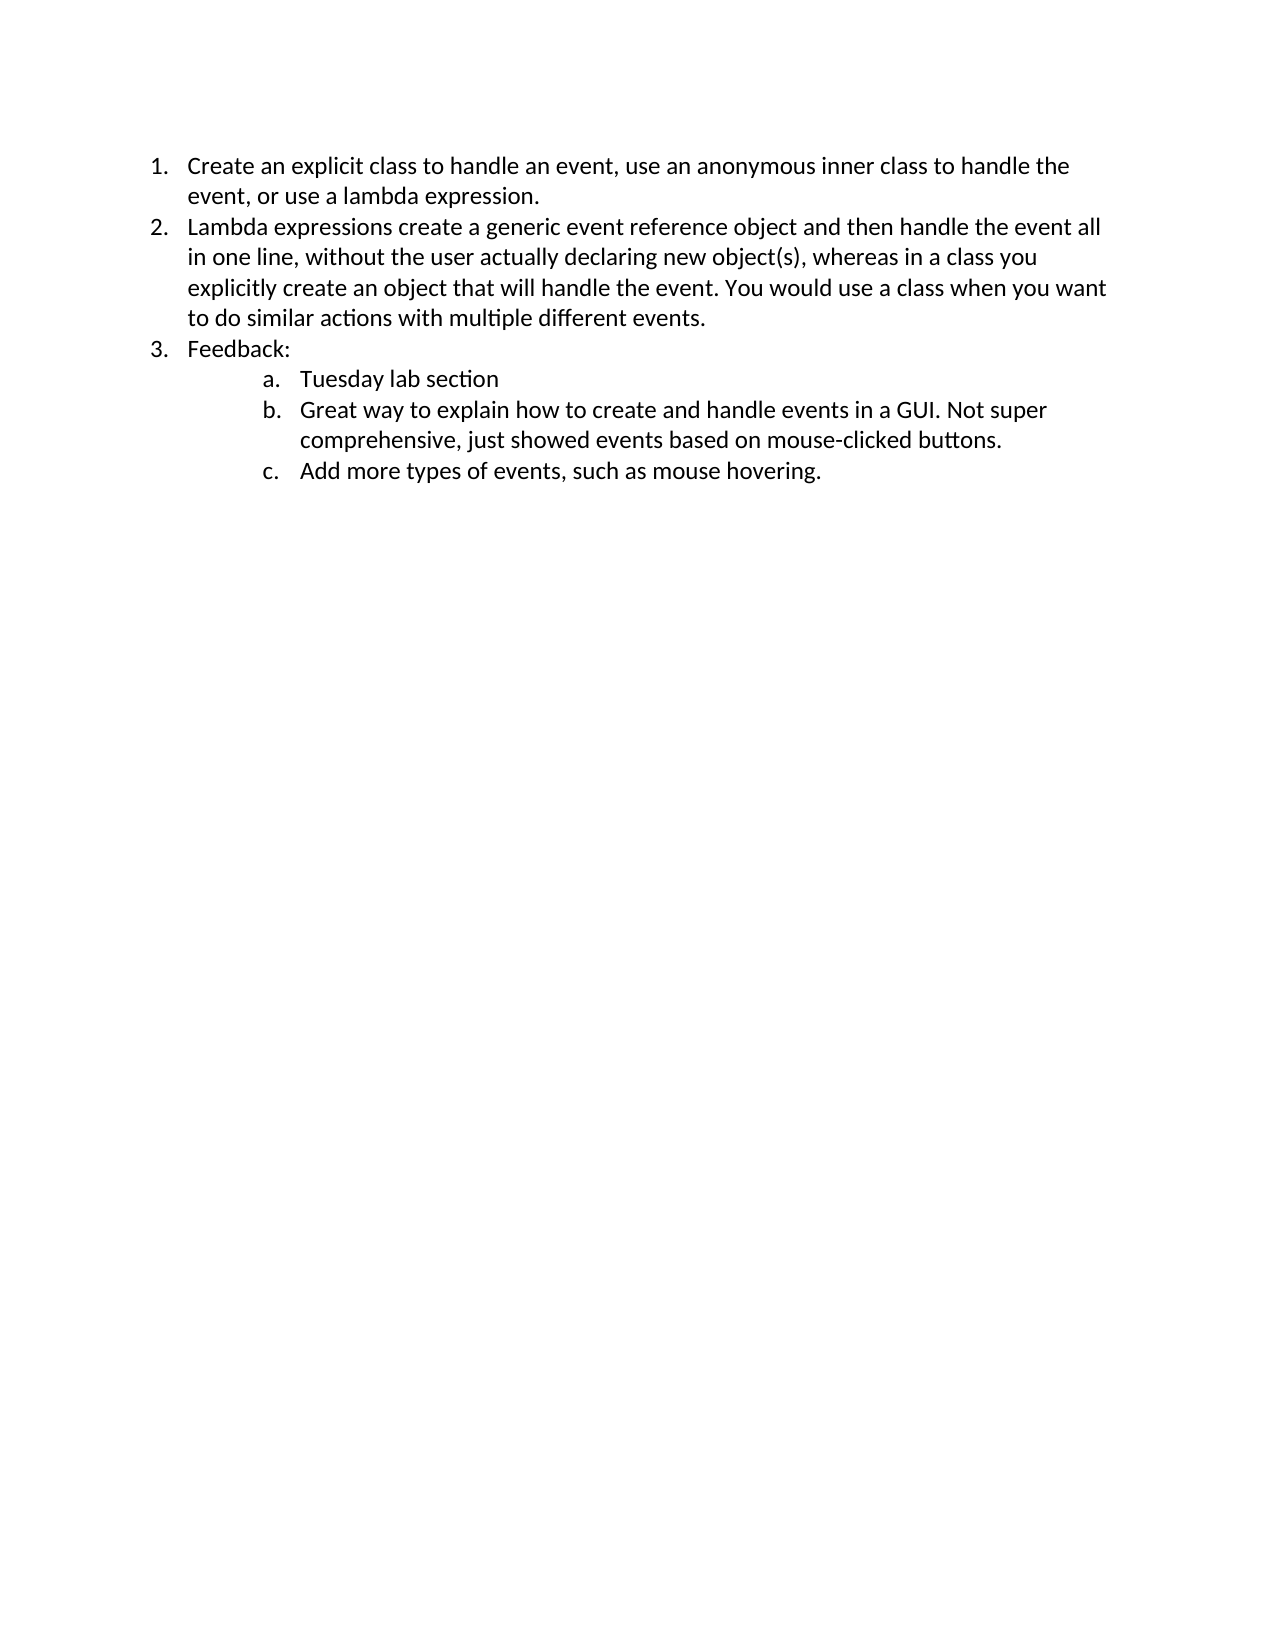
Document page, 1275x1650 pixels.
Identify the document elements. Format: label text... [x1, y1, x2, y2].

list Lambda expressions create a generic event reference object and then handle the event all in one line, without the user actually declaring new object(s), whereas in a class you explicitly create an object that will handle the event. You would use a class when you want to do similar actions with multiple different events. [150, 211, 1125, 333]
list Create an explicit class to handle an event, use an anonymous inner class to handle the event, or use a lambda expression. [150, 150, 1125, 211]
list Tuesday lab section [262, 364, 1125, 394]
list Feedback: [150, 333, 1125, 364]
list Great way to explain how to create and handle events in a GUI. Not super comprehensive, just showed events based on mouse-clicked buttons. [262, 394, 1125, 455]
list Add more types of events, such as mouse hovering. [262, 455, 1125, 486]
